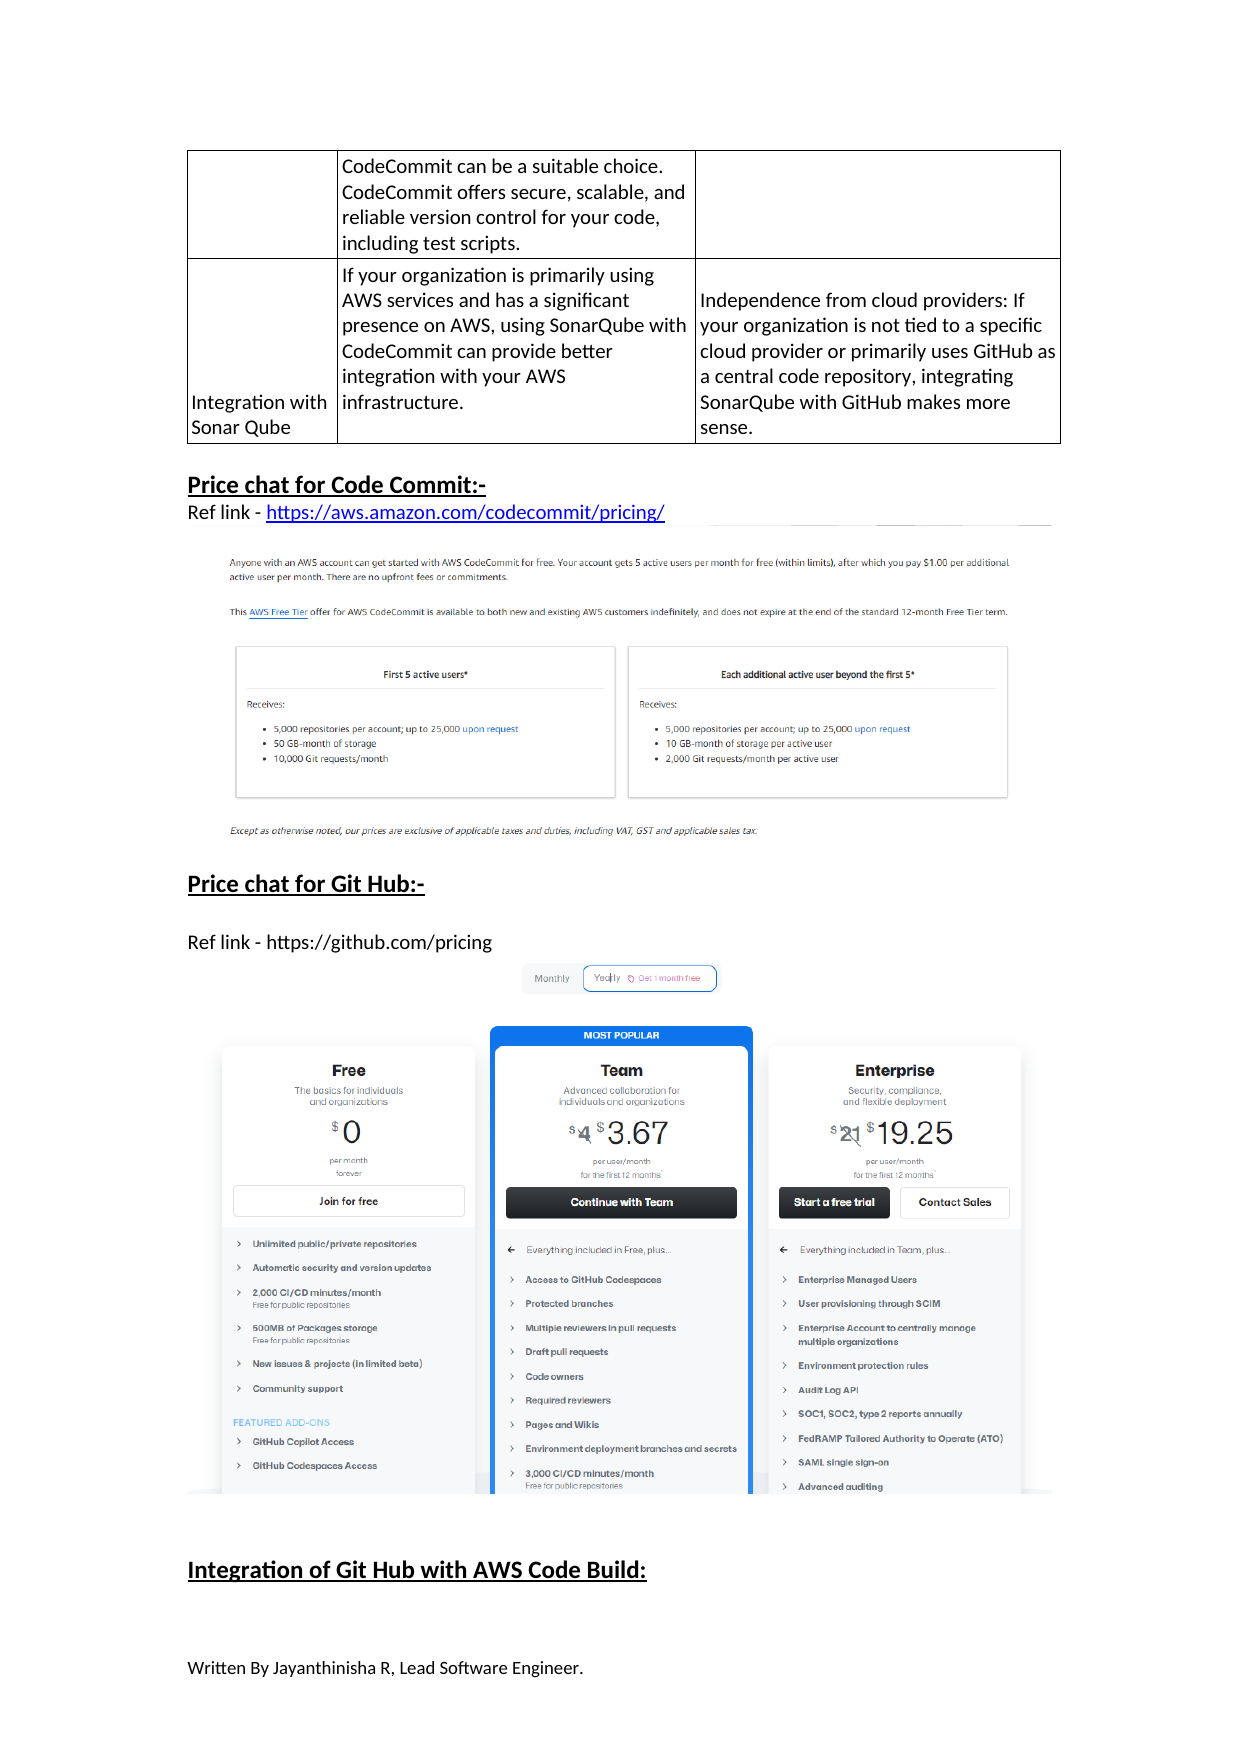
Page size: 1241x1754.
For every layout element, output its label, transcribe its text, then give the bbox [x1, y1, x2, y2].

picture [187, 525, 1052, 843]
text Ref link - https://github.com/pricing [187, 929, 1053, 954]
text Price chat for Git Hub:- [187, 868, 1053, 899]
table_cell Independence from cloud providers: If your organization is not tied to a specific cloud provider or primarily uses GitHub as a central code repository, integrating SonarQube with GitHub makes more sense. [696, 259, 1060, 442]
text Price chat for Code Commit:- [187, 469, 1053, 499]
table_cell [696, 151, 1060, 258]
text Ref link - https://aws.amazon.com/codecommit/pricing/ [187, 499, 1053, 525]
table_cell If your organization is primarily using AWS services and has a significant presence on AWS, using SonarQube with CodeCommit can provide better integration with your AWS infrastructure. [338, 259, 695, 442]
text Integration of Git Hub with AWS Code Build: [187, 1554, 1053, 1585]
table_cell Integration with Sonar Qube [188, 259, 337, 442]
picture [187, 954, 1053, 1494]
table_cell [188, 151, 337, 258]
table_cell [338, 151, 695, 258]
